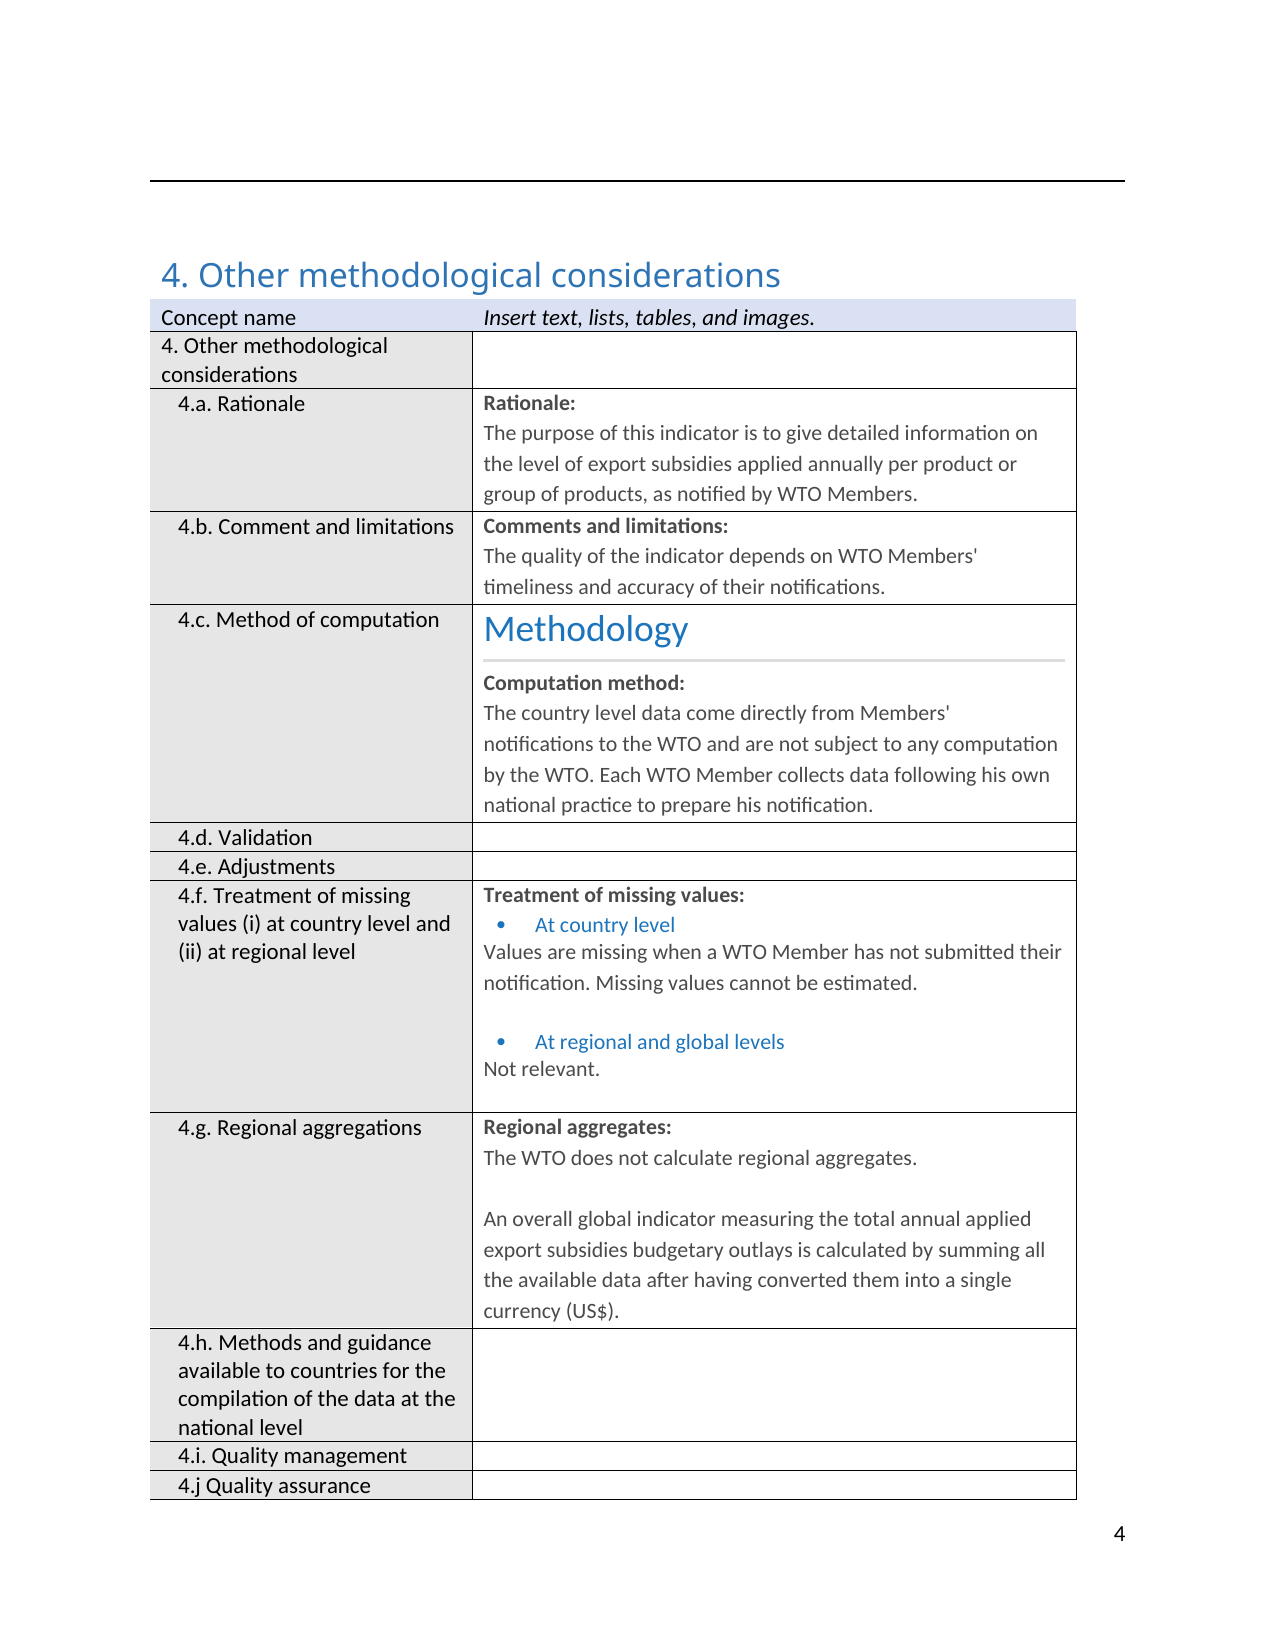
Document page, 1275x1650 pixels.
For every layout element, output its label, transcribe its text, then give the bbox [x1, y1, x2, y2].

table_cell 4.h. Methods and guidance available to countries for the compilation of the data at the national level [150, 1329, 472, 1441]
table_cell Comments and limitations: The quality of the indicator depends on WTO Members' timeliness and accuracy of their notifications. [473, 512, 1076, 604]
table_header 4. Other methodological considerations [150, 248, 1076, 299]
table_cell 4.j Quality assurance [150, 1471, 472, 1499]
table_cell [473, 332, 1076, 388]
table_cell 4. Other methodological considerations [150, 332, 472, 388]
table_cell 4.c. Method of computation [150, 605, 472, 822]
table_cell 4.f. Treatment of missing values (i) at country level and (ii) at regional level [150, 881, 472, 1112]
table_cell 4.a. Rationale [150, 389, 472, 511]
table_cell 4.e. Adjustments [150, 852, 472, 880]
table_cell Regional aggregates: The WTO does not calculate regional aggregates. An overall global indicator measuring the total annual applied export subsidies budgetary outlays is calculated by summing all the available data after having converted them into a single currency (US$). [473, 1113, 1076, 1327]
table_cell [473, 852, 1076, 880]
table_cell 4.i. Quality management [150, 1442, 472, 1470]
table_cell [473, 1442, 1076, 1470]
table_cell 4.g. Regional aggregations [150, 1113, 472, 1327]
table_cell Treatment of missing values: At country level Values are missing when a WTO Member has not submitted their notification. Missing values cannot be estimated. At regional and global levels Not relevant. [473, 881, 1076, 1112]
table_cell 4.b. Comment and limitations [150, 512, 472, 604]
table_cell Insert text, lists, tables, and images. [472, 299, 1076, 331]
table_cell Rationale: The purpose of this indicator is to give detailed information on the level of export subsidies applied annually per product or group of products, as notified by WTO Members. [473, 389, 1076, 511]
table_cell [473, 1329, 1076, 1441]
table_cell [473, 1471, 1076, 1499]
table_cell Methodology Computation method: The country level data come directly from Members' notifications to the WTO and are not subject to any computation by the WTO. Each WTO Member collects data following his own national practice to prepare his notification. [473, 605, 1076, 822]
table_cell [473, 823, 1076, 851]
table_cell Concept name [150, 299, 472, 331]
table_cell 4.d. Validation [150, 823, 472, 851]
